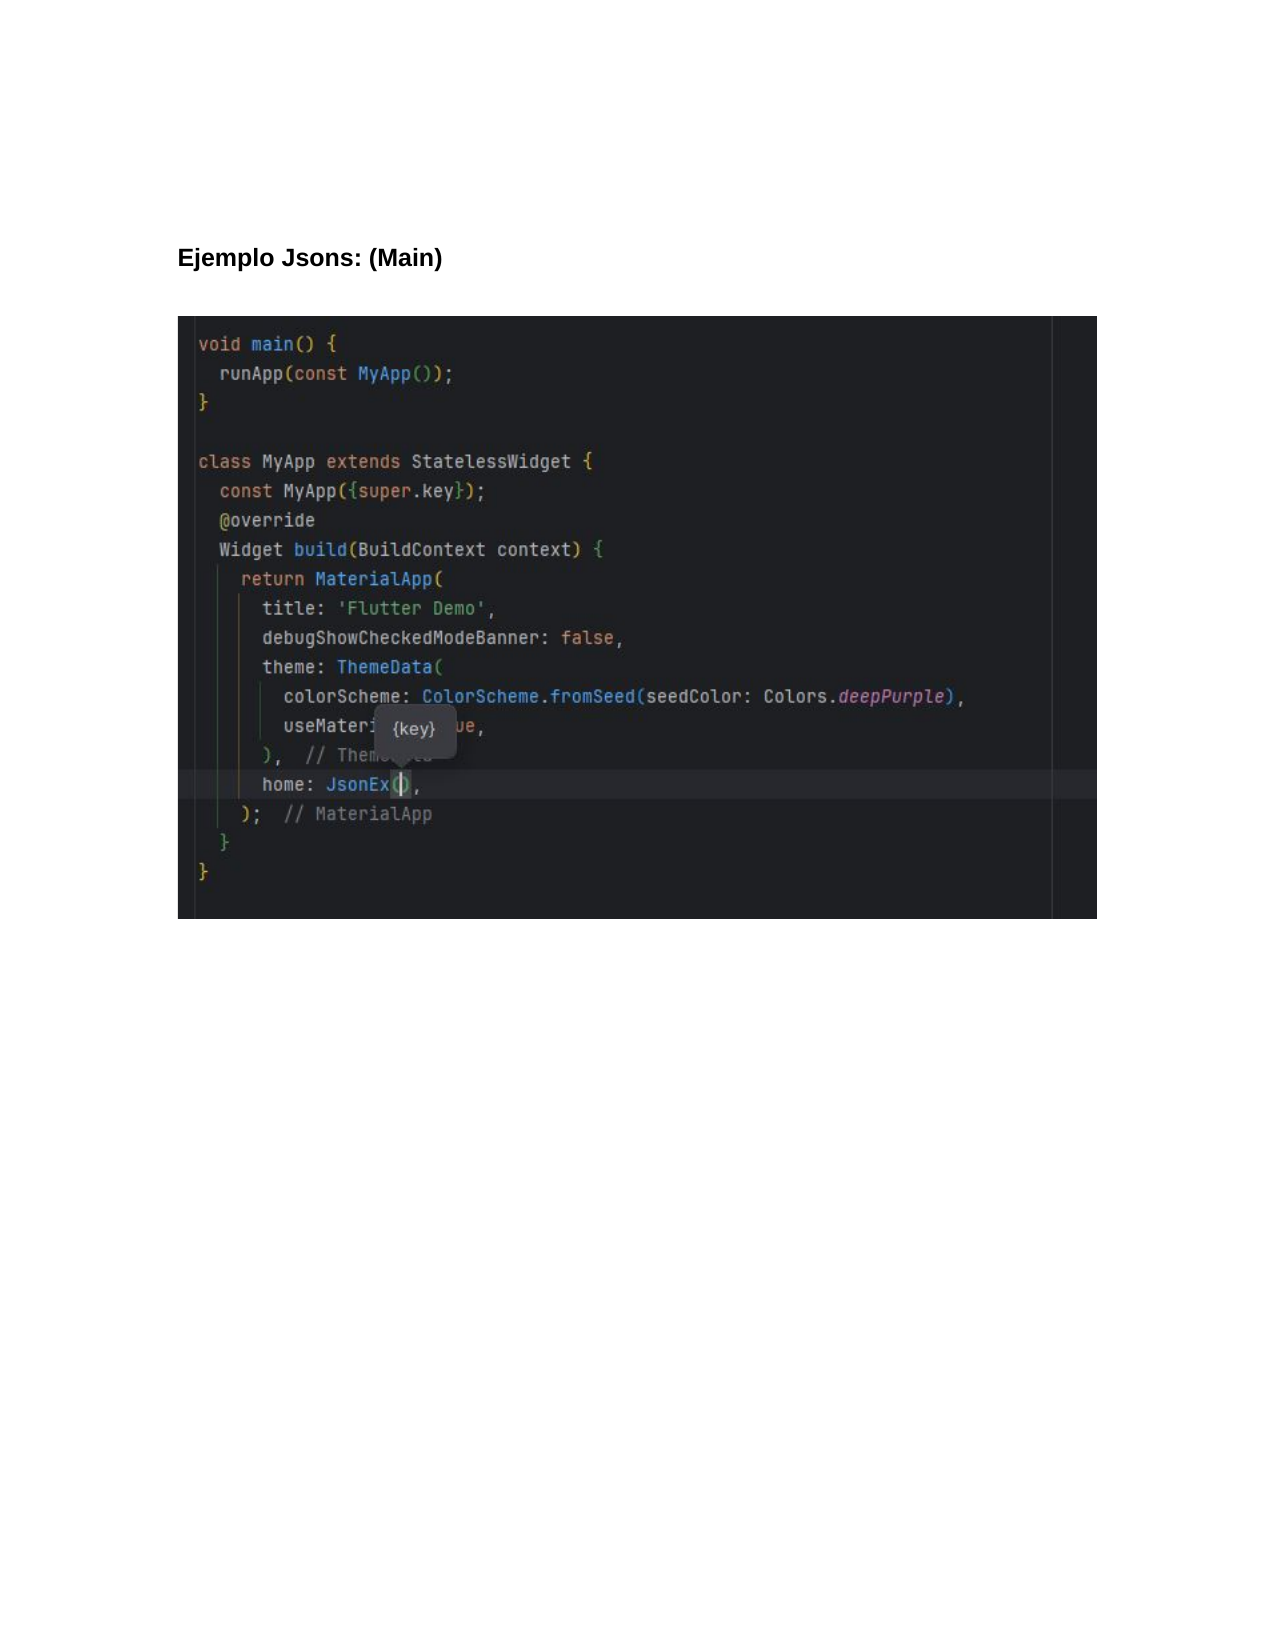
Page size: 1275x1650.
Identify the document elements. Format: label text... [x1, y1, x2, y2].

text Ejemplo Jsons: (Main) [177, 243, 1098, 272]
picture [177, 316, 1097, 919]
